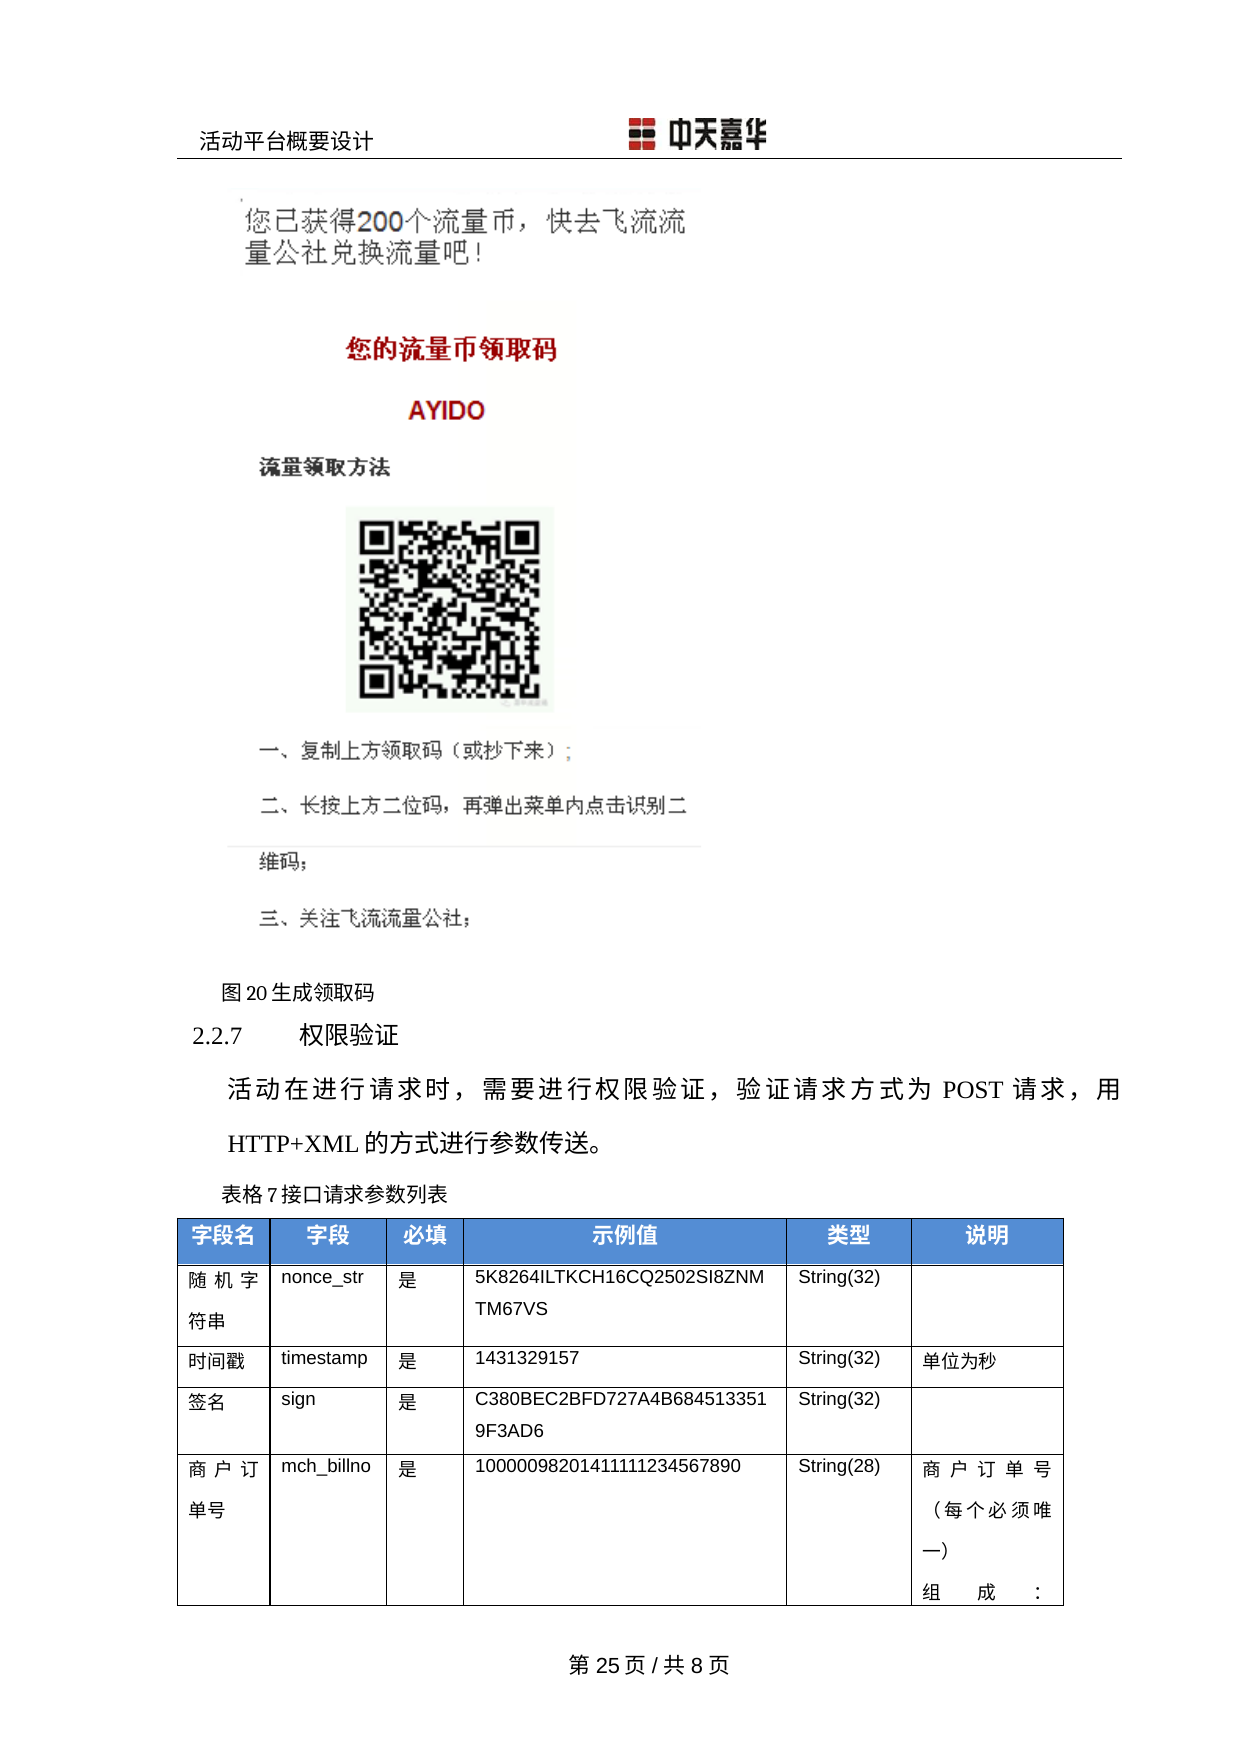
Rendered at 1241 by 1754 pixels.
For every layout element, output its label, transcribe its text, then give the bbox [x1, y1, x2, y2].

text 图 20生成领取码 [221, 976, 1122, 1006]
table_cell nonce_str [271, 1266, 386, 1346]
table_cell 是 [387, 1388, 463, 1454]
table_cell 10000098201411111234567890 [464, 1455, 786, 1604]
text 活动在进行请求时，需要进行权限验证，验证请求方式为POST请求，用HTTP+XML的方式进行参数传送。 [227, 1069, 1122, 1160]
table_cell 商户订单号（每个必须唯一） 组成： mch_id+yyyymmdd+10位一天内 不能重复的数字。 接口根据商户订单号支持重入， 接口根据商户订单号支持重入， 如出现超 时 [912, 1455, 1063, 1604]
table_cell 是 [387, 1347, 463, 1387]
table_header 必填 [387, 1219, 463, 1264]
table_cell [912, 1266, 1063, 1346]
table_cell C380BEC2BFD727A4B6845133519F3AD6 [464, 1388, 786, 1454]
table_cell [912, 1388, 1063, 1454]
table_cell 1431329157 [464, 1347, 786, 1387]
table_cell 是 [387, 1266, 463, 1346]
text 表格 7接口请求参数列表 [221, 1178, 1122, 1208]
table_cell String(32) [787, 1347, 911, 1387]
table_cell mch_billno [271, 1455, 386, 1604]
subtitle 权限验证 [192, 1015, 1122, 1051]
table_cell 5K8264ILTKCH16CQ2502SI8ZNMTM67VS [464, 1266, 786, 1346]
picture [628, 118, 767, 150]
table_cell String(32) [787, 1388, 911, 1454]
table_header 示例值 [464, 1219, 786, 1264]
table_header 字段名 [178, 1219, 269, 1264]
table_header 类型 [787, 1219, 911, 1264]
table_cell 随机字符串 [178, 1266, 269, 1346]
table_header 说明 [912, 1219, 1063, 1264]
table_header 字段 [271, 1219, 386, 1264]
table_cell sign [271, 1388, 386, 1454]
table_cell String(28) [787, 1455, 911, 1604]
picture [227, 188, 702, 962]
table_cell 签名 [178, 1388, 269, 1454]
table_cell String(32) [787, 1266, 911, 1346]
table_cell 是 [387, 1455, 463, 1604]
table_cell 单位为秒 [912, 1347, 1063, 1387]
table_cell 商户订单号 [178, 1455, 269, 1604]
table_cell timestamp [271, 1347, 386, 1387]
table_cell 时间戳 [178, 1347, 269, 1387]
